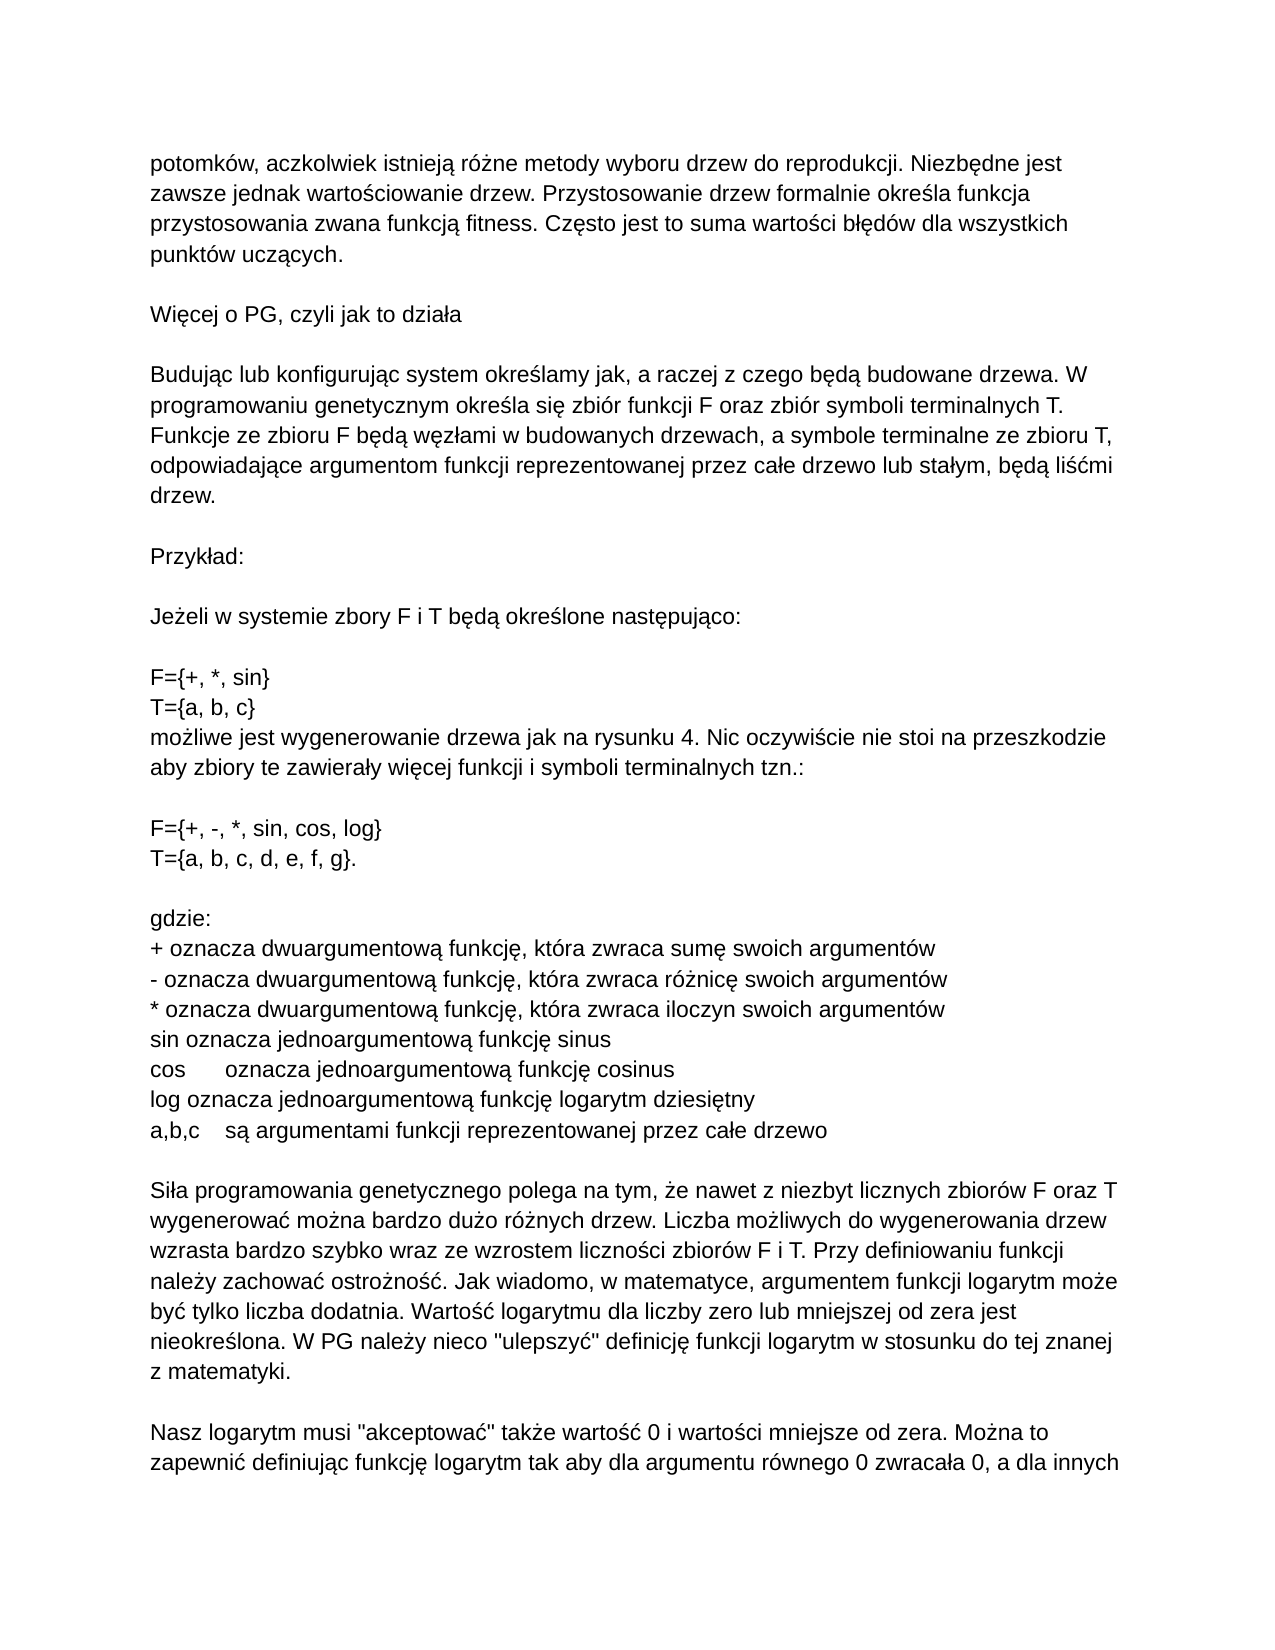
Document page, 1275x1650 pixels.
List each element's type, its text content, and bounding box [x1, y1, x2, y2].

text Siła programowania genetycznego polega na tym, że nawet z niezbyt licznych zbiorów F oraz T wygenerować można bardzo dużo różnych drzew. Liczba możliwych do wygenerowania drzew wzrasta bardzo szybko wraz ze wzrostem liczności zbiorów F i T. Przy definiowaniu funkcji należy zachować ostrożność. Jak wiadomo, w matematyce, argumentem funkcji logarytm może być tylko liczba dodatnia. Wartość logarytmu dla liczby zero lub mniejszej od zera jest nieokreślona. W PG należy nieco "ulepszyć" definicję funkcji logarytm w stosunku do tej znanej z matematyki. [150, 1177, 1125, 1385]
text T={a, b, c} [150, 694, 1125, 720]
text a,b,c są argumentami funkcji reprezentowanej przez całe drzewo [150, 1117, 1125, 1143]
text + oznacza dwuargumentową funkcję, która zwraca sumę swoich argumentów [150, 935, 1125, 962]
text Jeżeli w systemie zbory F i T będą określone następująco: [150, 603, 1125, 629]
text możliwe jest wygenerowanie drzewa jak na rysunku 4. Nic oczywiście nie stoi na przeszkodzie aby zbiory te zawierały więcej funkcji i symboli terminalnych tzn.: [150, 724, 1125, 781]
text gdzie: [150, 905, 1125, 932]
text Przykład: [150, 543, 1125, 569]
text Więcej o PG, czyli jak to działa [150, 301, 1125, 327]
text F={+, -, *, sin, cos, log} [150, 814, 1125, 841]
text Budując lub konfigurując system określamy jak, a raczej z czego będą budowane drzewa. W programowaniu genetycznym określa się zbiór funkcji F oraz zbiór symboli terminalnych T. Funkcje ze zbioru F będą węzłami w budowanych drzewach, a symbole terminalne ze zbioru T, odpowiadające argumentom funkcji reprezentowanej przez całe drzewo lub stałym, będą liśćmi drzew. [150, 361, 1125, 509]
text * oznacza dwuargumentową funkcję, która zwraca iloczyn swoich argumentów [150, 996, 1125, 1022]
text sin oznacza jednoargumentową funkcję sinus [150, 1026, 1125, 1052]
text - oznacza dwuargumentową funkcję, która zwraca różnicę swoich argumentów [150, 966, 1125, 992]
text T={a, b, c, d, e, f, g}. [150, 845, 1125, 871]
text F={+, *, sin} [150, 663, 1125, 690]
text log oznacza jednoargumentową funkcję logarytm dziesiętny [150, 1086, 1125, 1113]
text cos oznacza jednoargumentową funkcję cosinus [150, 1056, 1125, 1083]
